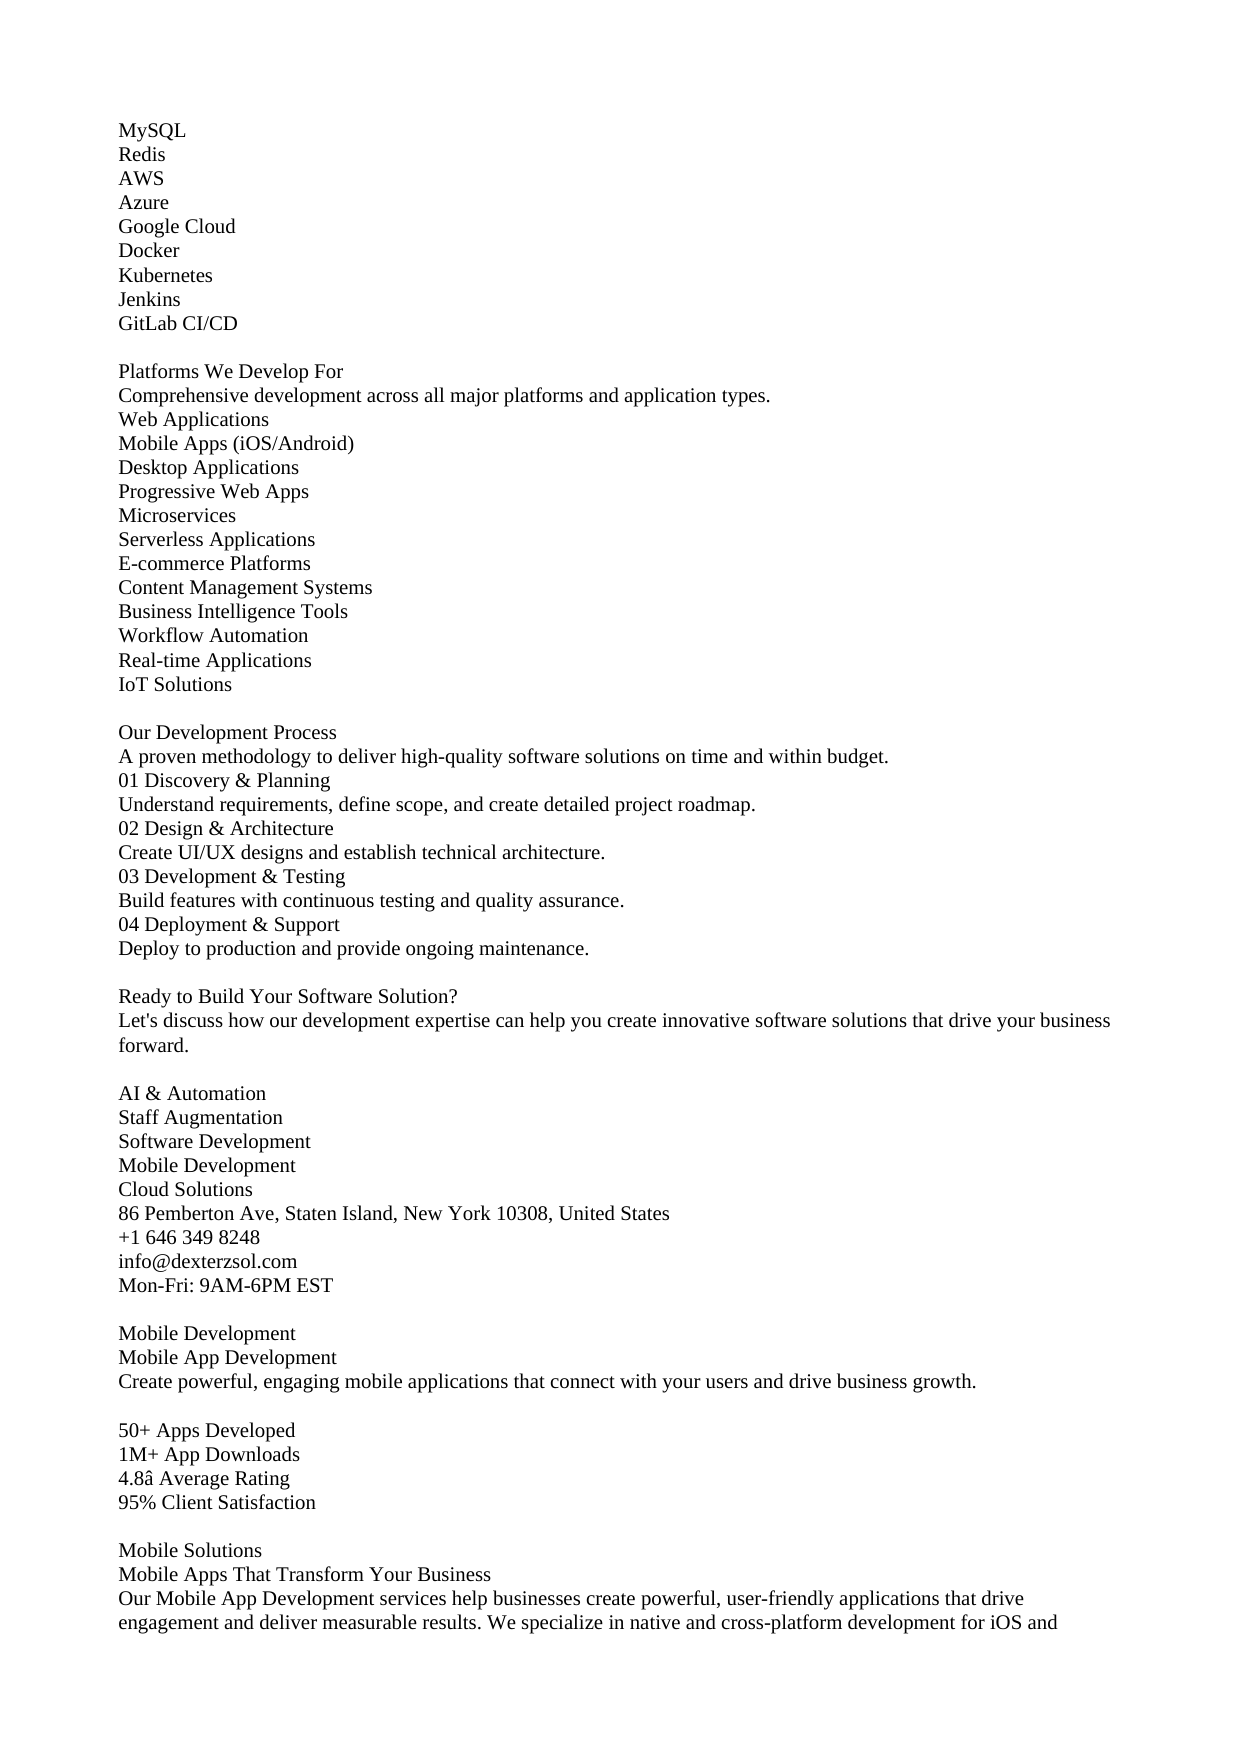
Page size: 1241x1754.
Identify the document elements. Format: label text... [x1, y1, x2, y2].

text Progressive Web Apps [118, 479, 1122, 503]
text 1M+ App Downloads [118, 1442, 1122, 1466]
text +1 646 349 8248 [118, 1225, 1122, 1249]
text Build features with continuous testing and quality assurance. [118, 888, 1122, 912]
text E-commerce Platforms [118, 551, 1122, 575]
text 03 Development & Testing [118, 864, 1122, 888]
text Docker [118, 238, 1122, 262]
text Microservices [118, 503, 1122, 527]
text Jenkins [118, 287, 1122, 311]
text AI & Automation [118, 1081, 1122, 1105]
text Create UI/UX designs and establish technical architecture. [118, 840, 1122, 864]
text Cloud Solutions [118, 1177, 1122, 1201]
text 50+ Apps Developed [118, 1417, 1122, 1442]
text Staff Augmentation [118, 1105, 1122, 1129]
text Create powerful, engaging mobile applications that connect with your users and drive business growth. [118, 1369, 1122, 1393]
text 02 Design & Architecture [118, 816, 1122, 840]
text 4.8â Average Rating [118, 1466, 1122, 1490]
text Web Applications [118, 407, 1122, 431]
text Mobile Development [118, 1321, 1122, 1345]
text Mobile Apps (iOS/Android) [118, 431, 1122, 455]
text Let's discuss how our development expertise can help you create innovative software solutions that drive your business forward. [118, 1008, 1122, 1057]
text 95% Client Satisfaction [118, 1490, 1122, 1514]
text Business Intelligence Tools [118, 599, 1122, 623]
text MySQL [118, 118, 1122, 142]
text Kubernetes [118, 262, 1122, 287]
text GitLab CI/CD [118, 311, 1122, 335]
text Mobile App Development [118, 1345, 1122, 1369]
text info@dexterzsol.com [118, 1249, 1122, 1273]
text Mon-Fri: 9AM-6PM EST [118, 1273, 1122, 1297]
text Ready to Build Your Software Solution? [118, 984, 1122, 1008]
text Platforms We Develop For [118, 359, 1122, 383]
text Mobile Solutions [118, 1538, 1122, 1562]
text 04 Deployment & Support [118, 912, 1122, 936]
text Software Development [118, 1129, 1122, 1153]
text Real-time Applications [118, 647, 1122, 672]
text Workflow Automation [118, 623, 1122, 647]
text Google Cloud [118, 214, 1122, 238]
text Comprehensive development across all major platforms and application types. [118, 383, 1122, 407]
text Azure [118, 190, 1122, 214]
text Serverless Applications [118, 527, 1122, 551]
text Deploy to production and provide ongoing maintenance. [118, 936, 1122, 960]
text Desktop Applications [118, 455, 1122, 479]
text 01 Discovery & Planning [118, 768, 1122, 792]
text Mobile Development [118, 1153, 1122, 1177]
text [118, 1586, 1122, 1634]
text Mobile Apps That Transform Your Business [118, 1562, 1122, 1586]
text Understand requirements, define scope, and create detailed project roadmap. [118, 792, 1122, 816]
text Content Management Systems [118, 575, 1122, 599]
text Our Development Process [118, 720, 1122, 744]
text IoT Solutions [118, 672, 1122, 696]
text Redis [118, 142, 1122, 166]
text 86 Pemberton Ave, Staten Island, New York 10308, United States [118, 1201, 1122, 1225]
text A proven methodology to deliver high-quality software solutions on time and within budget. [118, 744, 1122, 768]
text AWS [118, 166, 1122, 190]
